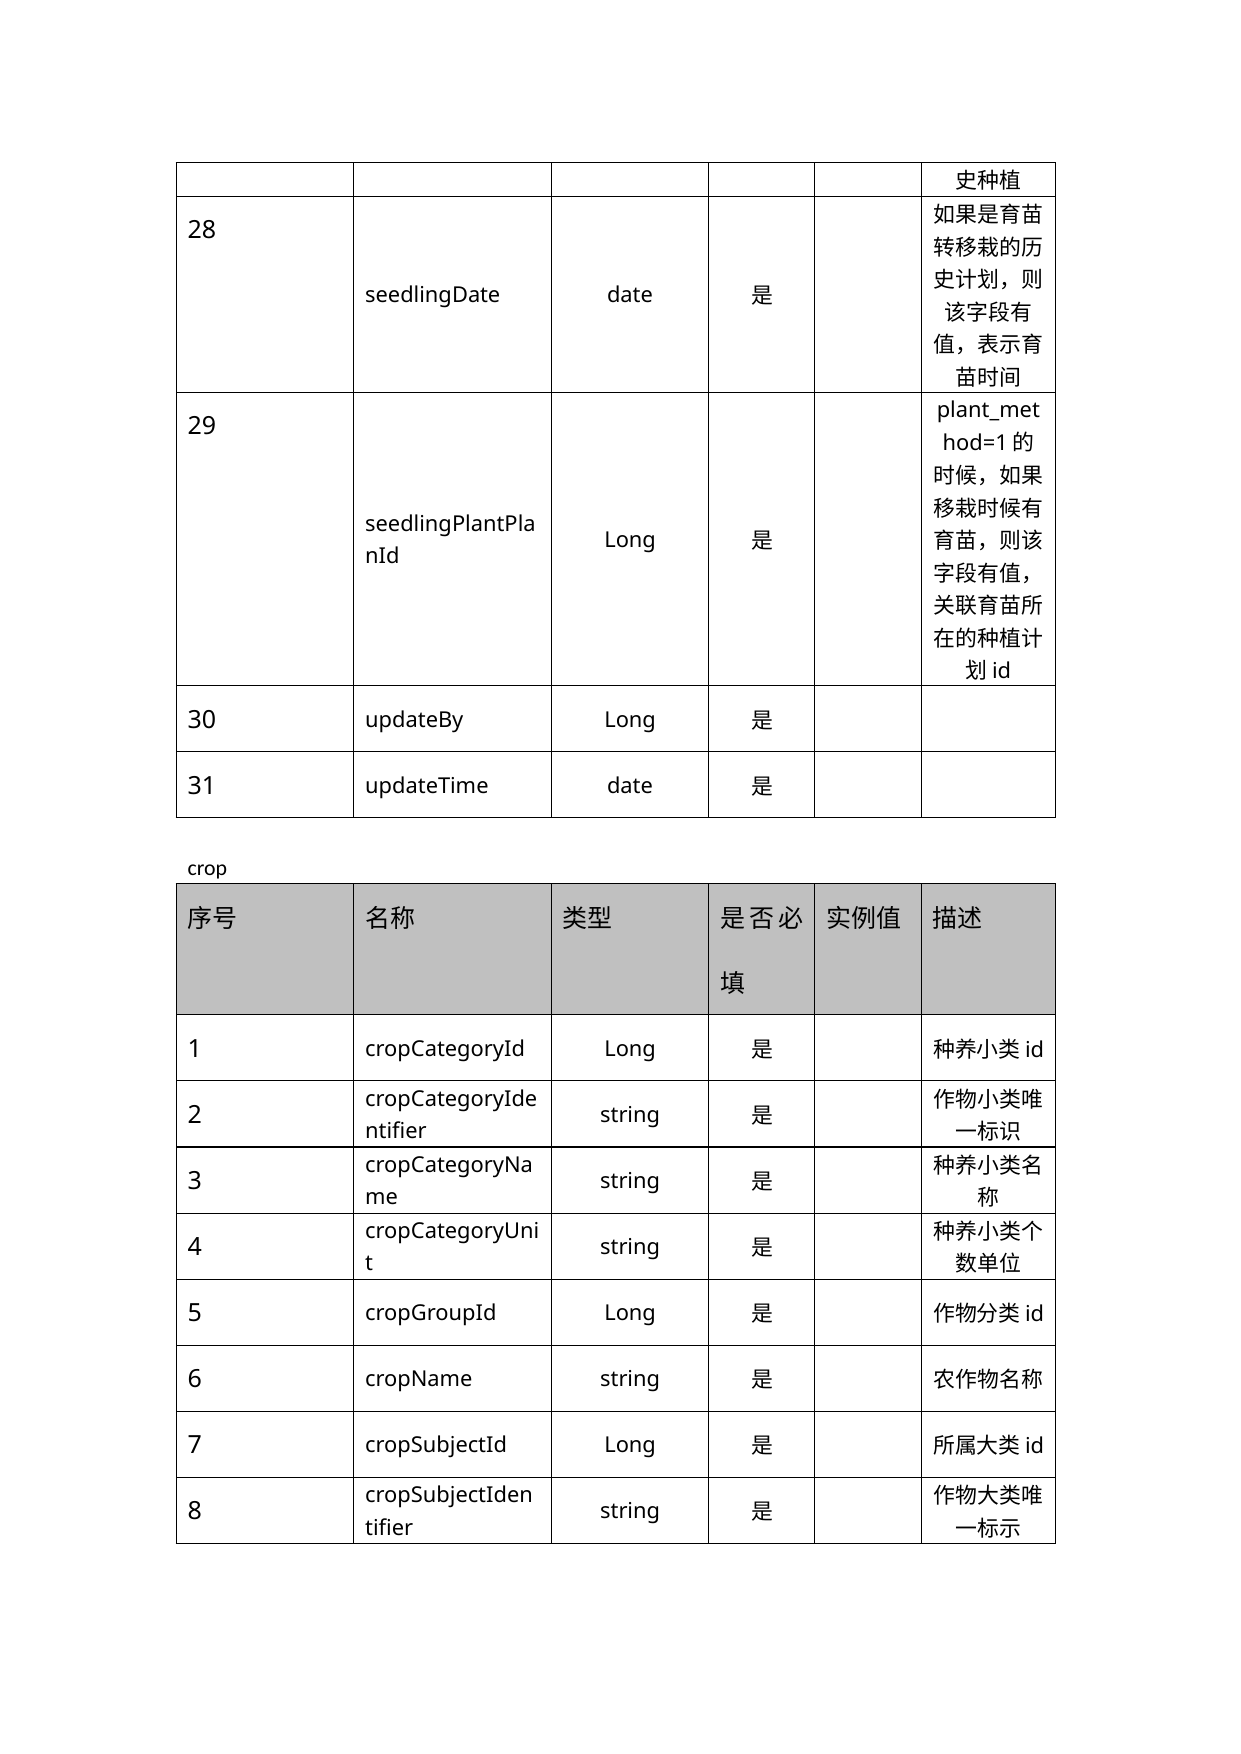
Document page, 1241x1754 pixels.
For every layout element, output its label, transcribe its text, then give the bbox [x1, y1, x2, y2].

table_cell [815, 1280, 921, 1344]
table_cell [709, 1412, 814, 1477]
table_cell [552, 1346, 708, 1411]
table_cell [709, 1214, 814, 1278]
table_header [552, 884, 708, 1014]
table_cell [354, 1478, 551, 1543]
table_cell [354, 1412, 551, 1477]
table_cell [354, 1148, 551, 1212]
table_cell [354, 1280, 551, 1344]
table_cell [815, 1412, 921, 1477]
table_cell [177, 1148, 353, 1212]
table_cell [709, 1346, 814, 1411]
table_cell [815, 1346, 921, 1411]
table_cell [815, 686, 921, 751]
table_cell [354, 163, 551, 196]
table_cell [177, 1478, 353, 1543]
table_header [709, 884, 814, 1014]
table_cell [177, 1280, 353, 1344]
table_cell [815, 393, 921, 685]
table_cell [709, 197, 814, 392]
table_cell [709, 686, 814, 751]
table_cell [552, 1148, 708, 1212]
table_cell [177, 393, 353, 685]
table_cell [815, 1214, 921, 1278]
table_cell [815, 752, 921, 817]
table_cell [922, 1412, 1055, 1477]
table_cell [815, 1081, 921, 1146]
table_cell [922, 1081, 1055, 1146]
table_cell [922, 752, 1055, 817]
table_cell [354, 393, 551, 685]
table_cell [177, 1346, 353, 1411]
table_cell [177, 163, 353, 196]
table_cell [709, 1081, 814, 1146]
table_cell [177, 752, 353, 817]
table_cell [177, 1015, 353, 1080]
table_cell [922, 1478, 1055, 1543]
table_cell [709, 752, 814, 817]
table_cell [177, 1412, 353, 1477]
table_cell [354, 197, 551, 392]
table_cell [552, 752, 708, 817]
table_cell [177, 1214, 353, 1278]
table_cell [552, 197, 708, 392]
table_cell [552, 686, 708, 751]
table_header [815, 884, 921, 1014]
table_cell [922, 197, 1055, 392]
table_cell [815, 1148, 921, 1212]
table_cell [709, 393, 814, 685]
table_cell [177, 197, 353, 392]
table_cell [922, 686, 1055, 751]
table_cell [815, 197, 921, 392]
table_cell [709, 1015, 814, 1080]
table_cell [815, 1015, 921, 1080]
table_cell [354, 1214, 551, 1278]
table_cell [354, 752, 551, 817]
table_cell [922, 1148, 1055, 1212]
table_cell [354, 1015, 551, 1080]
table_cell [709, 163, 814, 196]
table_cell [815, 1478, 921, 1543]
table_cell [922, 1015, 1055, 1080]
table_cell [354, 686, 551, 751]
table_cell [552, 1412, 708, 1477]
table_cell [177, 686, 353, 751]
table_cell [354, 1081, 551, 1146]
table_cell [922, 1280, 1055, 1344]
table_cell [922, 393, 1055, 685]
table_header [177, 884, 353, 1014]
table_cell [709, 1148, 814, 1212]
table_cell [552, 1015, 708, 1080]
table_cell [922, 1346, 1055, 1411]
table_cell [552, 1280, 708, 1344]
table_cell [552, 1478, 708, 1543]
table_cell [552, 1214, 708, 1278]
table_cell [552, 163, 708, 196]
text crop [187, 851, 1053, 883]
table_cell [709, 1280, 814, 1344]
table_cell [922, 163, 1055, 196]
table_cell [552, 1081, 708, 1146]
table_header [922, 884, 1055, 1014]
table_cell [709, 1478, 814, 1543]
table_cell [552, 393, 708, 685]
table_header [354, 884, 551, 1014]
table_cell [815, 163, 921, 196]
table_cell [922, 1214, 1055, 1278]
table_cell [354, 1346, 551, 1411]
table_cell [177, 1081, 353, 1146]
